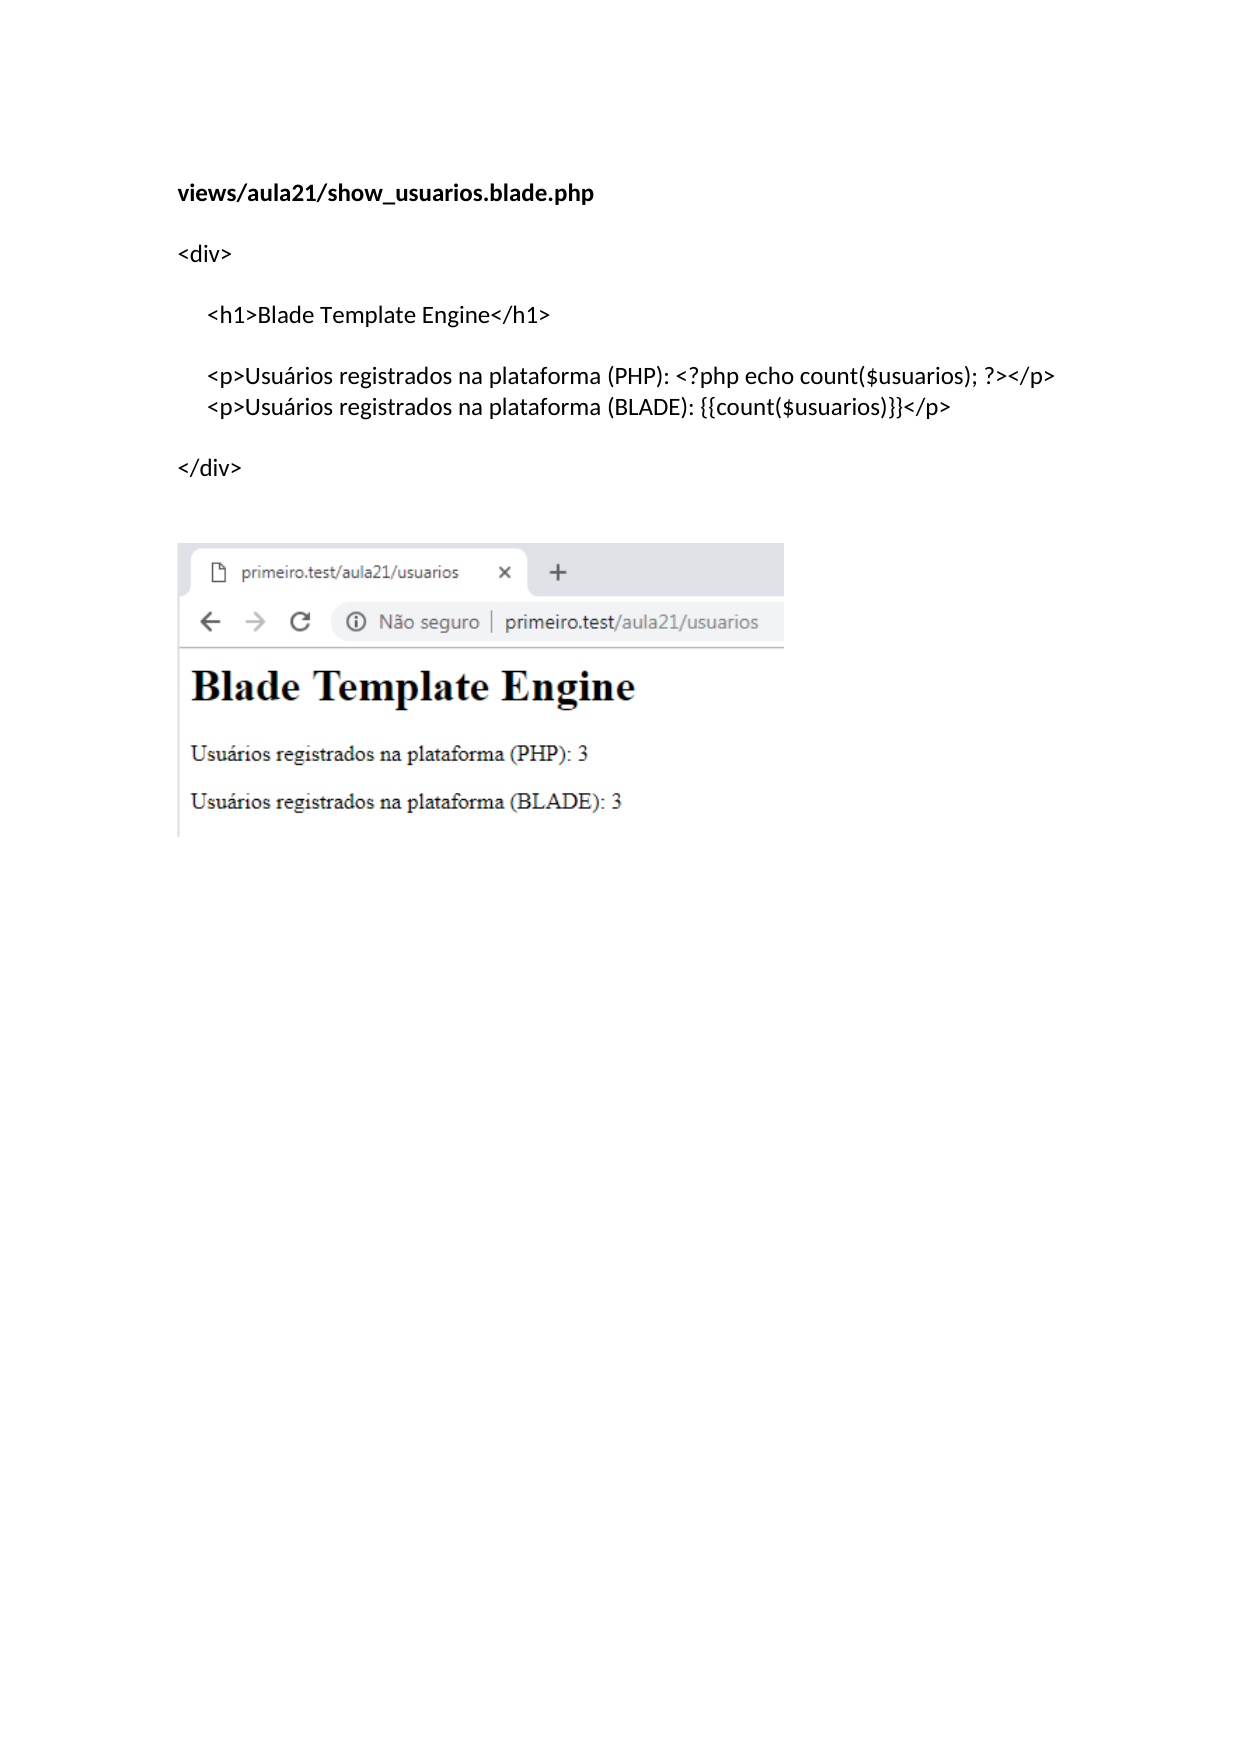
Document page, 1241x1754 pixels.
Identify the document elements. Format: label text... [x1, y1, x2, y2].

text <h1>Blade Template Engine</h1> [177, 299, 1122, 330]
text <p>Usuários registrados na plataforma (BLADE): {{count($usuarios)}}</p> [177, 391, 1122, 421]
text <p>Usuários registrados na plataforma (PHP): <?php echo count($usuarios); ?></p> [177, 360, 1122, 391]
text </div> [177, 452, 1122, 482]
text <div> [177, 238, 1122, 269]
picture [177, 543, 784, 837]
text views/aula21/show_usuarios.blade.php [177, 177, 1122, 208]
